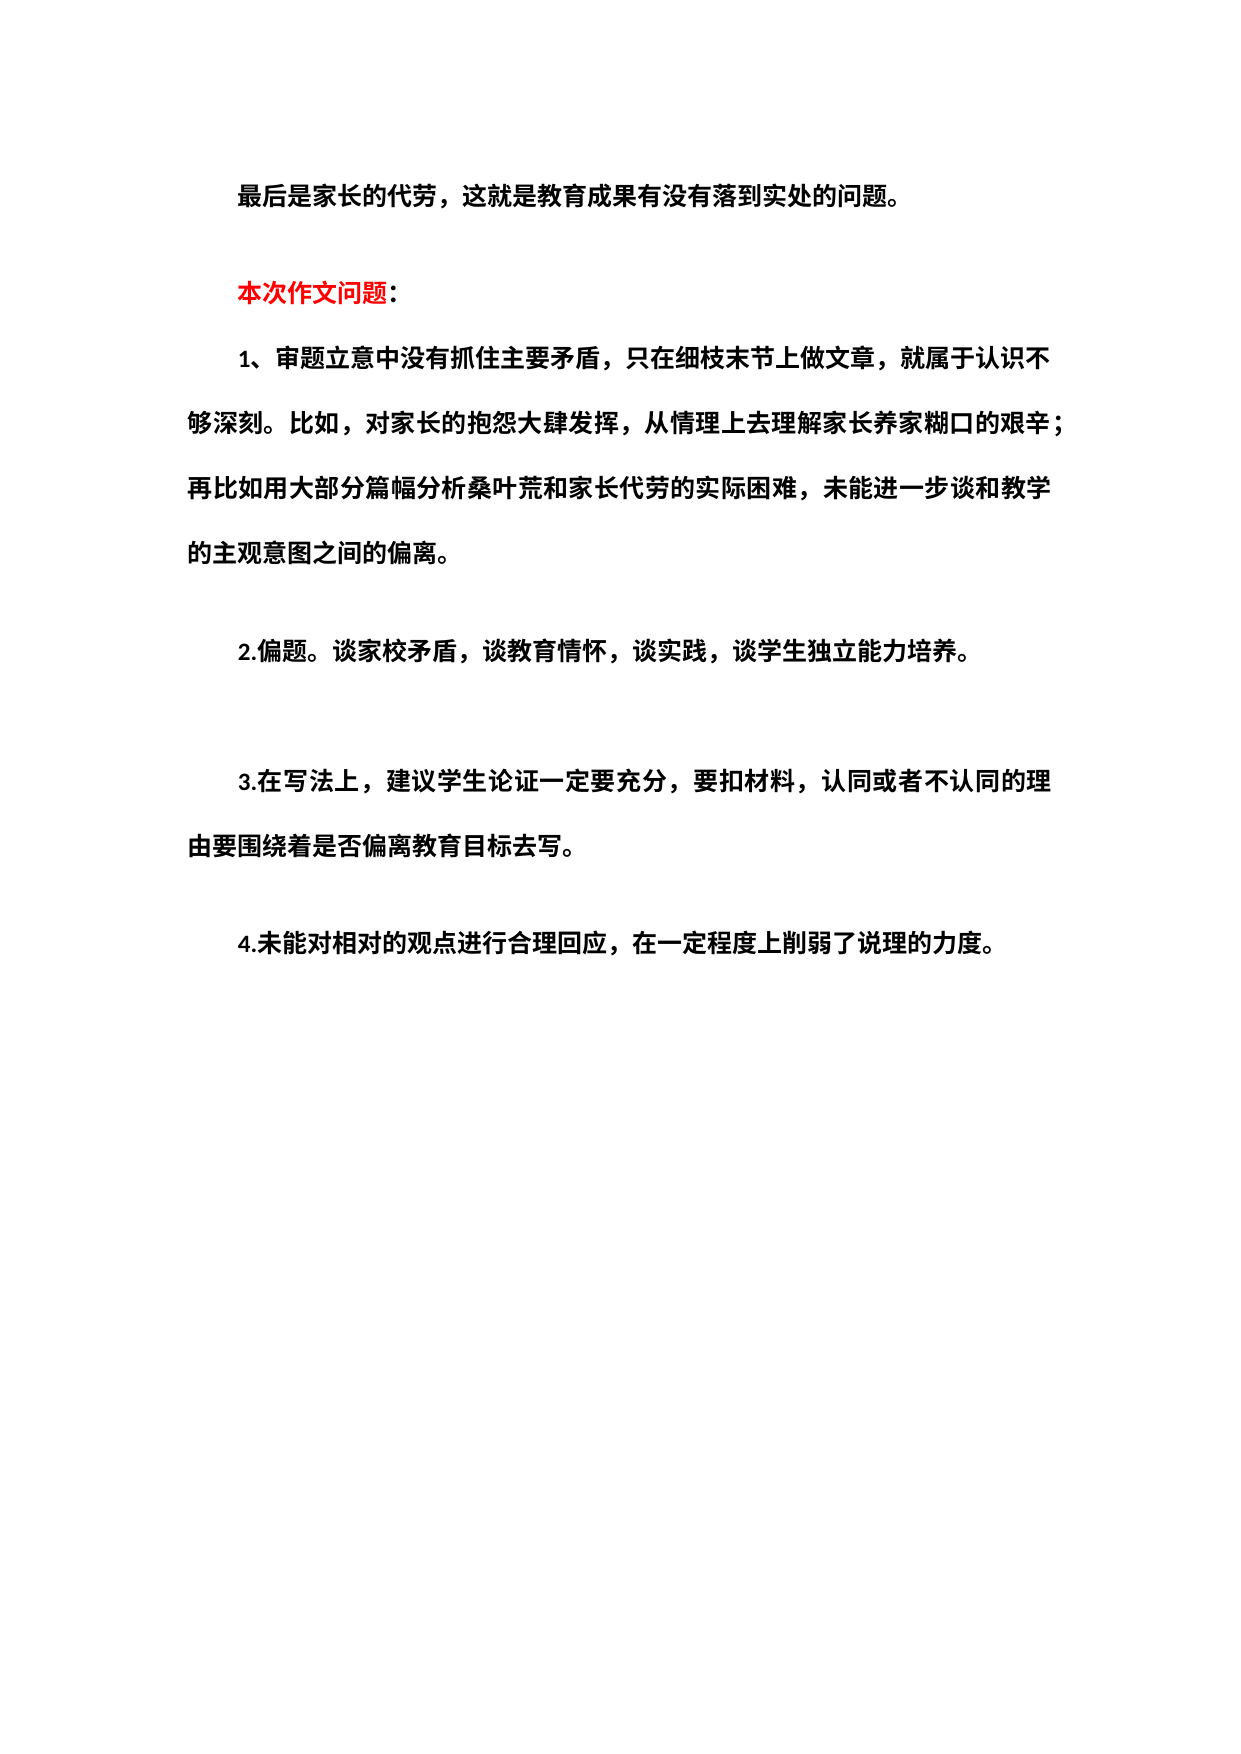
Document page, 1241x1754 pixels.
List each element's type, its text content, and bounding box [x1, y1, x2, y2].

text 本次作文问题： [187, 259, 1053, 324]
text 最后是家长的代劳，这就是教育成果有没有落到实处的问题。 [187, 162, 1053, 227]
text 1、审题立意中没有抓住主要矛盾，只在细枝末节上做文章，就属于认识不够深刻。比如，对家长的抱怨大肆发挥，从情理上去理解家长养家糊口的艰辛；再比如用大部分篇幅分析桑叶荒和家长代劳的实际困难，未能进一步谈和教学的主观意图之间的偏离。 [187, 324, 1053, 584]
text 4.未能对相对的观点进行合理回应，在一定程度上削弱了说理的力度。 [187, 909, 1053, 974]
text 2.偏题。谈家校矛盾，谈教育情怀，谈实践，谈学生独立能力培养。 [187, 617, 1053, 682]
text 3.在写法上，建议学生论证一定要充分，要扣材料，认同或者不认同的理由要围绕着是否偏离教育目标去写。 [187, 747, 1053, 877]
